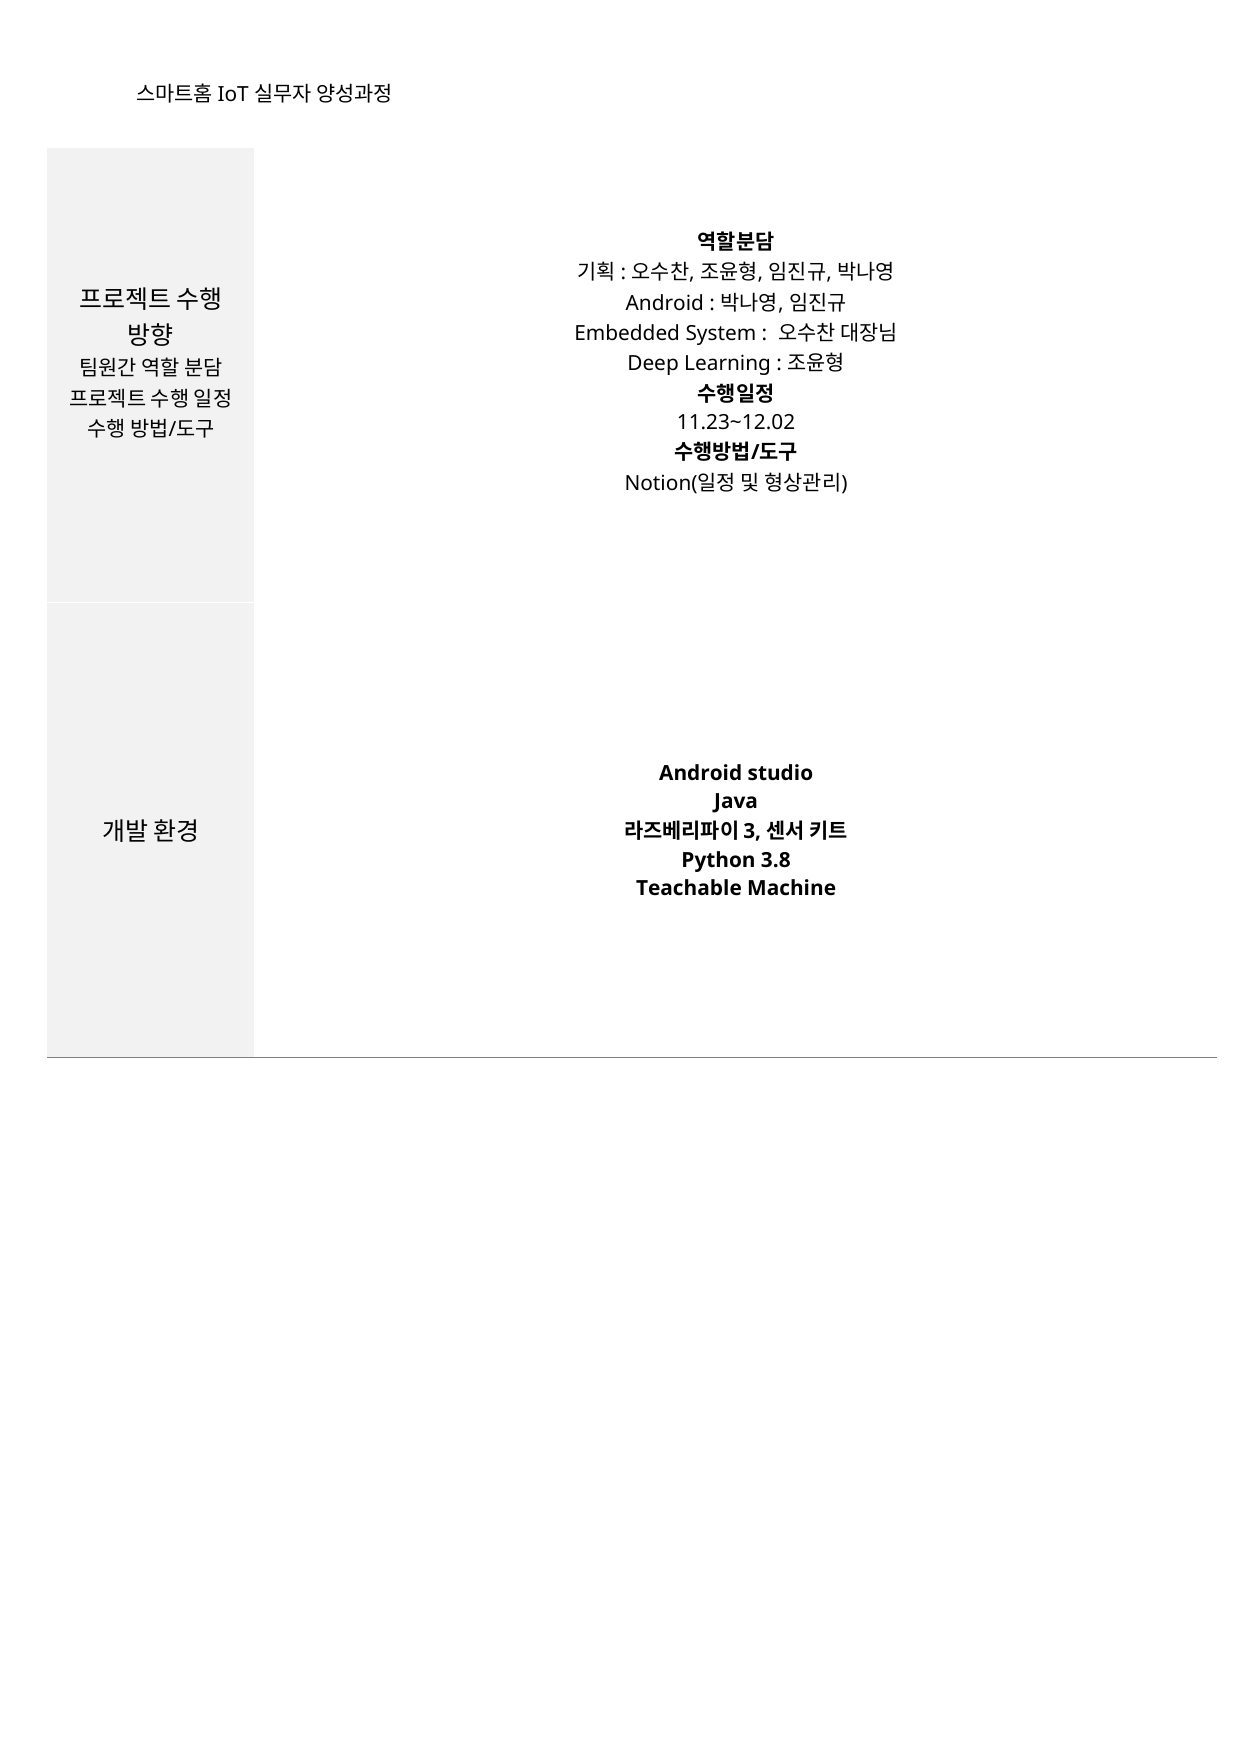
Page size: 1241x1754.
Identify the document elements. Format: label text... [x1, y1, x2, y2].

table_cell 역할분담 기획 : 오수찬, 조윤형, 임진규, 박나영 Android : 박나영, 임진규 Embedded System : 오수찬 대장님 Deep Learning : 조윤형 수행일정 11.23~12.02 수행방법/도구 Notion(일정 및 형상관리) [255, 148, 1217, 602]
table_cell 프로젝트 수행 방향 팀원간 역할 분담 프로젝트 수행 일정 수행 방법/도구 [47, 148, 254, 602]
table_cell 개발 환경 [47, 603, 254, 1057]
table_cell Android studio Java 라즈베리파이3, 센서 키트 Python 3.8 Teachable Machine [255, 603, 1217, 1057]
